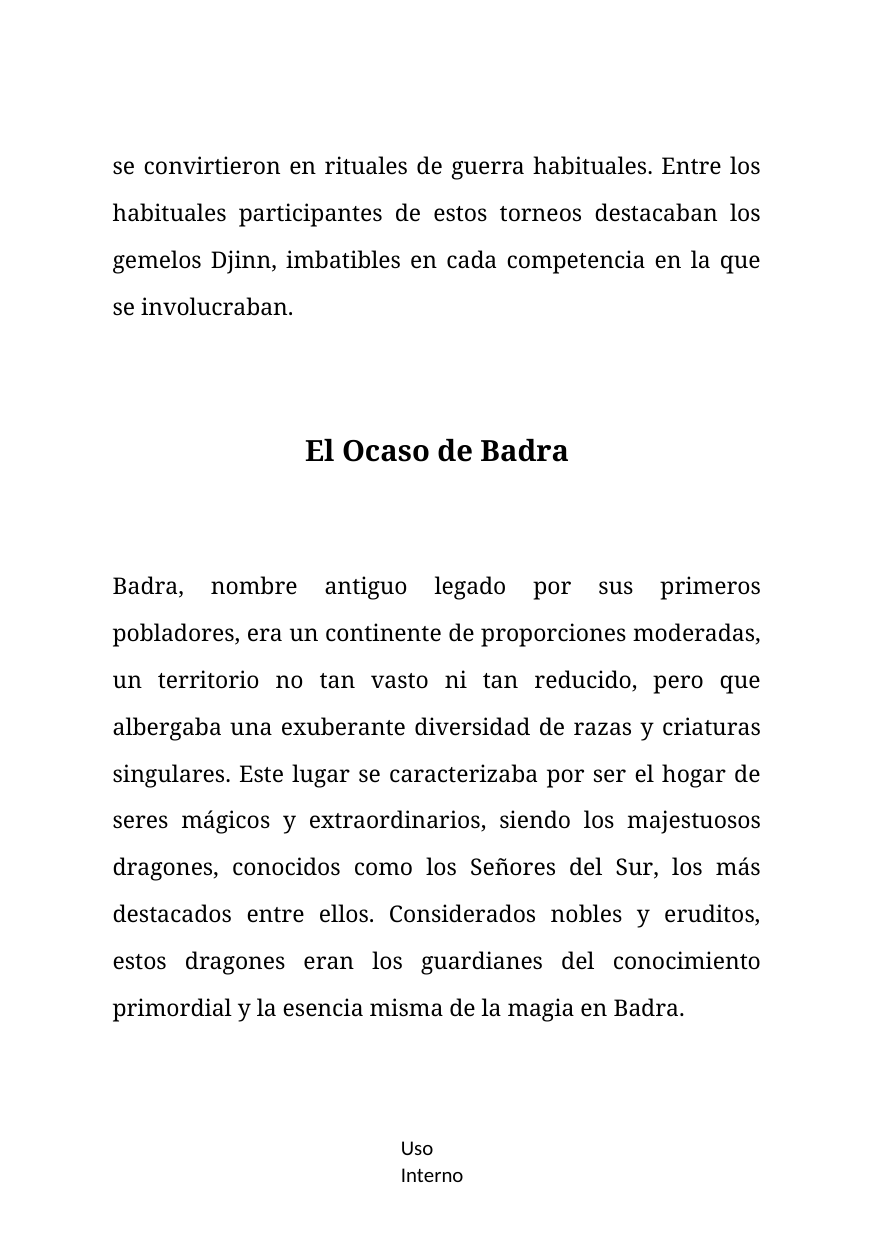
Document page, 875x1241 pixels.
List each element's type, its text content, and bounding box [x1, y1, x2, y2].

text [112, 150, 762, 322]
text El Ocaso de Badra [112, 430, 762, 470]
text Badra, nombre antiguo legado por sus primeros pobladores, era un continente de proporciones moderadas, un territorio no tan vasto ni tan reducido, pero que albergaba una exuberante diversidad de razas y criaturas singulares. Este lugar se caracterizaba por ser el hogar de seres mágicos y extraordinarios, siendo los majestuosos dragones, conocidos como los Señores del Sur, los más destacados entre ellos. Considerados nobles y eruditos, estos dragones eran los guardianes del conocimiento primordial y la esencia misma de la magia en Badra. [112, 570, 762, 1023]
